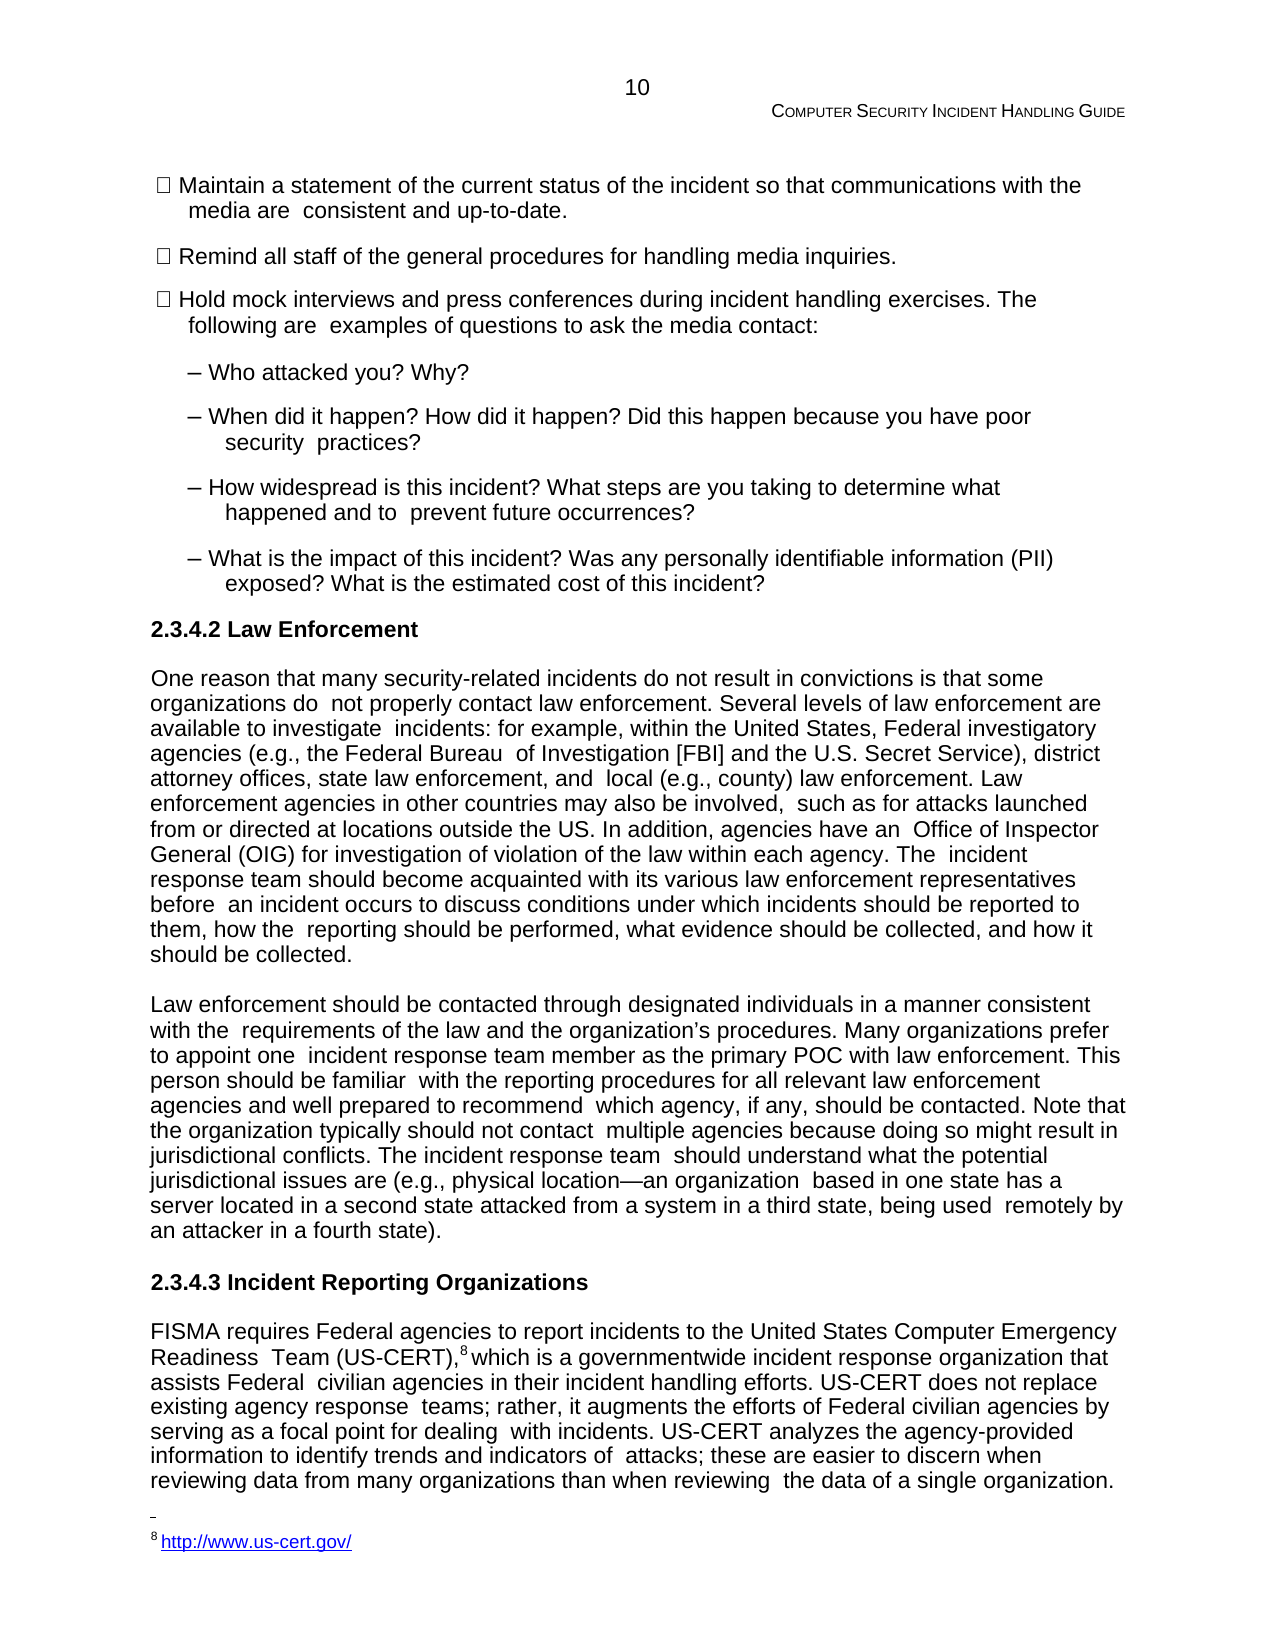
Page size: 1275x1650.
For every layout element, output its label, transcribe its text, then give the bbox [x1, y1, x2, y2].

text COMPUTER SECURITY INCIDENT HANDLING GUIDE [138, 100, 1125, 122]
text  Maintain a statement of the current status of the incident so that communications with the media are consistent and up-to-date. [155, 174, 1109, 224]
text One reason that many security-related incidents do not result in convictions is that some organizations do not properly contact law enforcement. Several levels of law enforcement are available to investigate incidents: for example, within the United States, Federal investigatory agencies (e.g., the Federal Bureau of Investigation [FBI] and the U.S. Secret Service), district attorney offices, state law enforcement, and local (e.g., county) law enforcement. Law enforcement agencies in other countries may also be involved, such as for attacks launched from or directed at locations outside the US. In addition, agencies have an Office of Inspector General (OIG) for investigation of violation of the law within each agency. The incident response team should become acquainted with its various law enforcement representatives before an incident occurs to discuss conditions under which incidents should be reported to them, how the reporting should be performed, what evidence should be collected, and how it should be collected. [150, 666, 1128, 967]
text Law enforcement should be contacted through designated individuals in a manner consistent with the requirements of the law and the organization’s procedures. Many organizations prefer to appoint one incident response team member as the primary POC with law enforcement. This person should be familiar with the reporting procedures for all relevant law enforcement agencies and well prepared to recommend which agency, if any, should be contacted. Note that the organization typically should not contact multiple agencies because doing so might result in jurisdictional conflicts. The incident response team should understand what the potential jurisdictional issues are (e.g., physical location—an organization based in one state has a server located in a second state attacked from a system in a third state, being used remotely by an attacker in a fourth state). [150, 993, 1131, 1244]
text  Remind all staff of the general procedures for handling media inquiries. [155, 243, 1136, 270]
text 2.3.4.3 Incident Reporting Organizations [151, 1269, 1136, 1296]
text 8 http://www.us-cert.gov/ [151, 1529, 1136, 1553]
text FISMA requires Federal agencies to report incidents to the United States Computer Emergency Readiness Team (US-CERT),8 which is a governmentwide incident response organization that assists Federal civilian agencies in their incident handling efforts. US-CERT does not replace existing agency response teams; rather, it augments the efforts of Federal civilian agencies by serving as a focal point for dealing with incidents. US-CERT analyzes the agency-provided information to identify trends and indicators of attacks; these are easier to discern when reviewing data from many organizations than when reviewing the data of a single organization. [150, 1320, 1129, 1493]
text 2.3.4.2 Law Enforcement [151, 616, 1136, 642]
text – Who attacked you? Why? [187, 357, 1136, 386]
text  Hold mock interviews and press conferences during incident handling exercises. The following are examples of questions to ask the media contact: [155, 288, 1101, 338]
text – How widespread is this incident? What steps are you taking to determine what happened and to prevent future occurrences? [187, 474, 1106, 526]
text – What is the impact of this incident? Was any personally identifiable information (PII) exposed? What is the estimated cost of this incident? [187, 545, 1102, 597]
text – When did it happen? How did it happen? Did this happen because you have poor security practices? [187, 403, 1051, 455]
text 10 [138, 74, 1136, 100]
